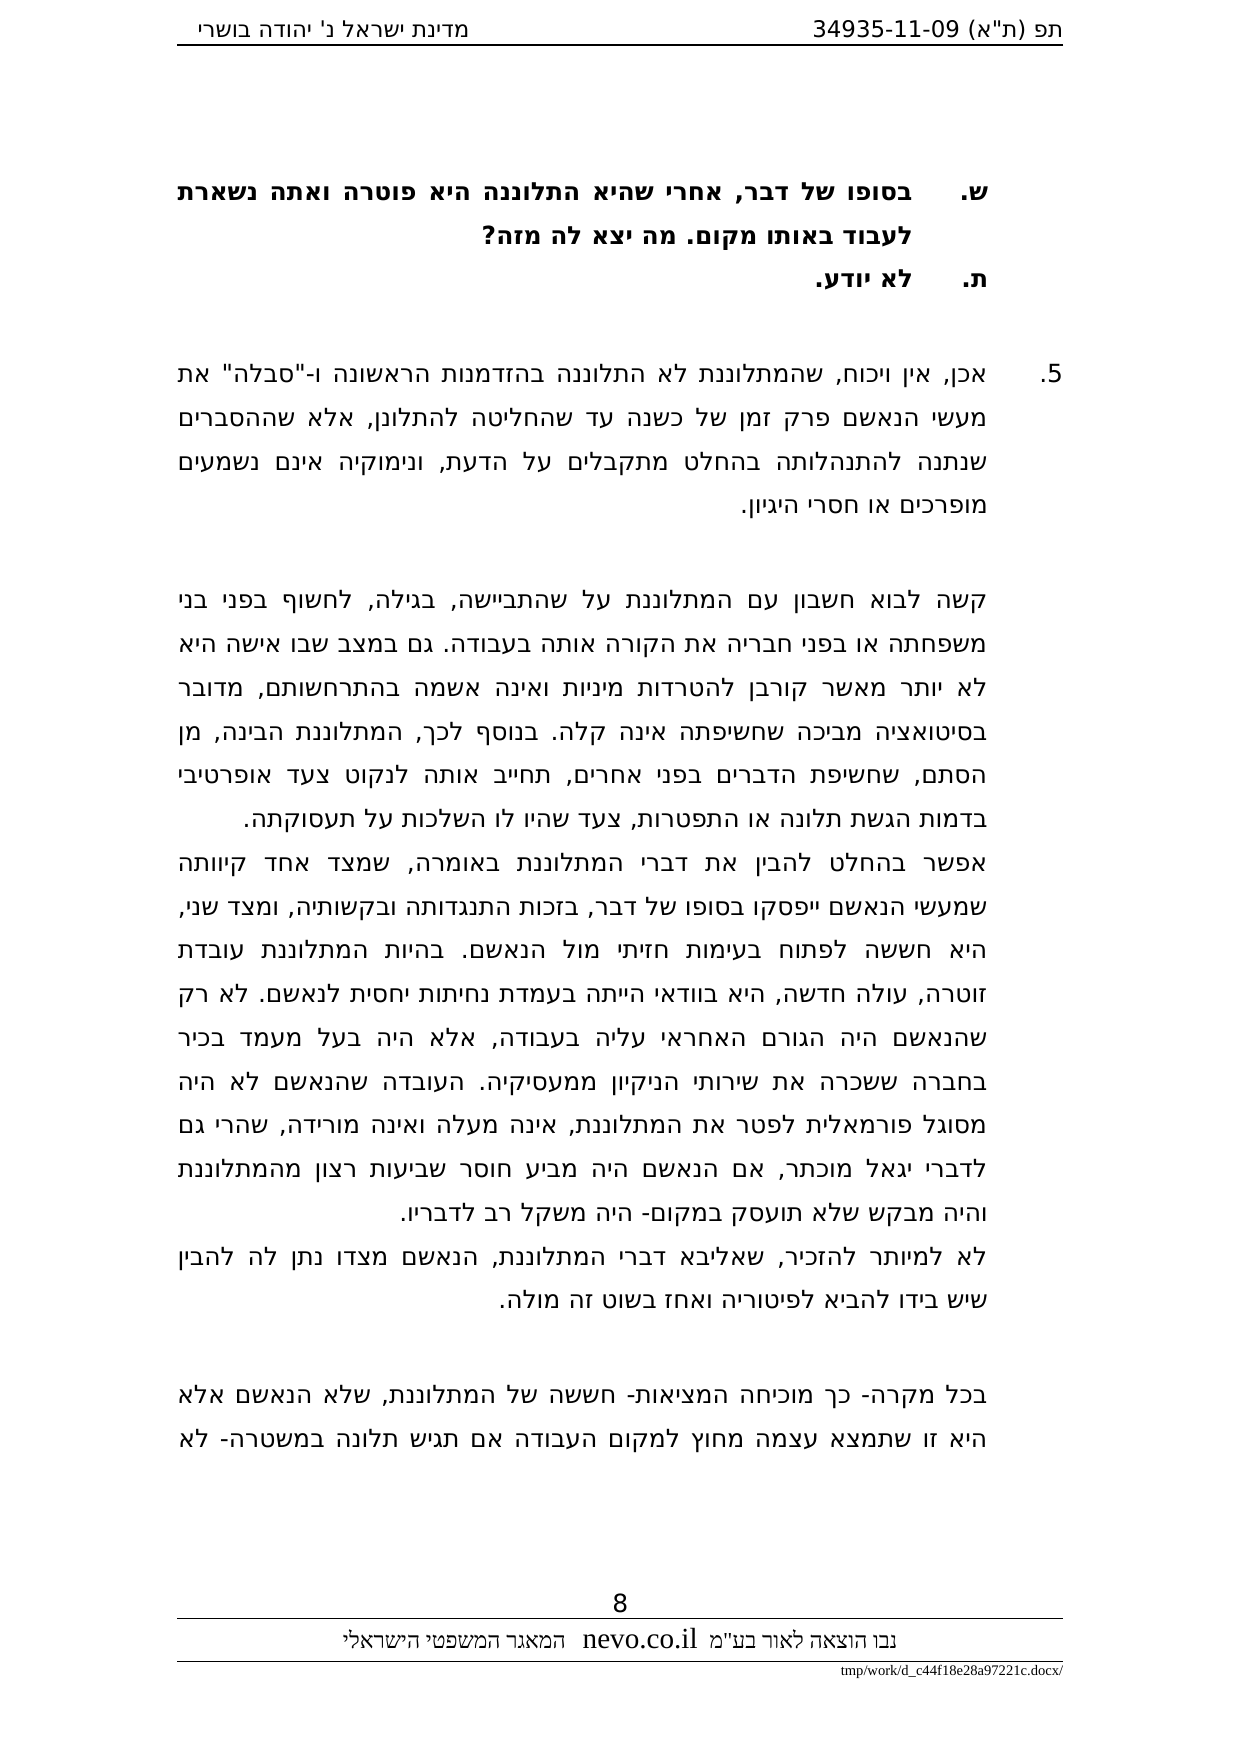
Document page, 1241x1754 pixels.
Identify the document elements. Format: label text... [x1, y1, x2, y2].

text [177, 1380, 988, 1453]
text אפשר בהחלט להבין את דברי המתלוננת באומרה, שמצד אחד קיוותה שמעשי הנאשם ייפסקו בסופו של דבר, בזכות התנגדותה ובקשותיה, ומצד שני, היא חששה לפתוח בעימות חזיתי מול הנאשם. בהיות המתלוננת עובדת זוטרה, עולה חדשה, היא בוודאי הייתה בעמדת נחיתות יחסית לנאשם. לא רק שהנאשם היה הגורם האחראי עליה בעבודה, אלא היה בעל מעמד בכיר בחברה ששכרה את שירותי הניקיון ממעסיקיה. העובדה שהנאשם לא היה מסוגל פורמאלית לפטר את המתלוננת, אינה מעלה ואינה מורידה, שהרי גם לדברי יגאל מוכתר, אם הנאשם היה מביע חוסר שביעות רצון מהמתלוננת והיה מבקש שלא תועסק במקום- היה משקל רב לדבריו. [177, 848, 988, 1227]
text קשה לבוא חשבון עם המתלוננת על שהתביישה, בגילה, לחשוף בפני בני משפחתה או בפני חבריה את הקורה אותה בעבודה. גם במצב שבו אישה היא לא יותר מאשר קורבן להטרדות מיניות ואינה אשמה בהתרחשותם, מדובר בסיטואציה מביכה שחשיפתה אינה קלה. בנוסף לכך, המתלוננת הבינה, מן הסתם, שחשיפת הדברים בפני אחרים, תחייב אותה לנקוט צעד אופרטיבי בדמות הגשת תלונה או התפטרות, צעד שהיו לו השלכות על תעסוקתה. [177, 586, 988, 833]
text 5. אכן, אין ויכוח, שהמתלוננת לא התלוננה בהזדמנות הראשונה ו-"סבלה" את מעשי הנאשם פרק זמן של כשנה עד שהחליטה להתלונן, אלא שההסברים שנתנה להתנהלותה בהחלט מתקבלים על הדעת, ונימוקיה אינם נשמעים מופרכים או חסרי היגיון. [177, 359, 1063, 520]
text לא למיותר להזכיר, שאליבא דברי המתלוננת, הנאשם מצדו נתן לה להבין שיש בידו להביא לפיטוריה ואחז בשוט זה מולה. [177, 1242, 988, 1315]
text ש. בסופו של דבר, אחרי שהיא התלוננה היא פוטרה ואתה נשארת לעבוד באותו מקום. מה יצא לה מזה? [177, 177, 988, 250]
text ת. לא יודע. [177, 265, 988, 294]
